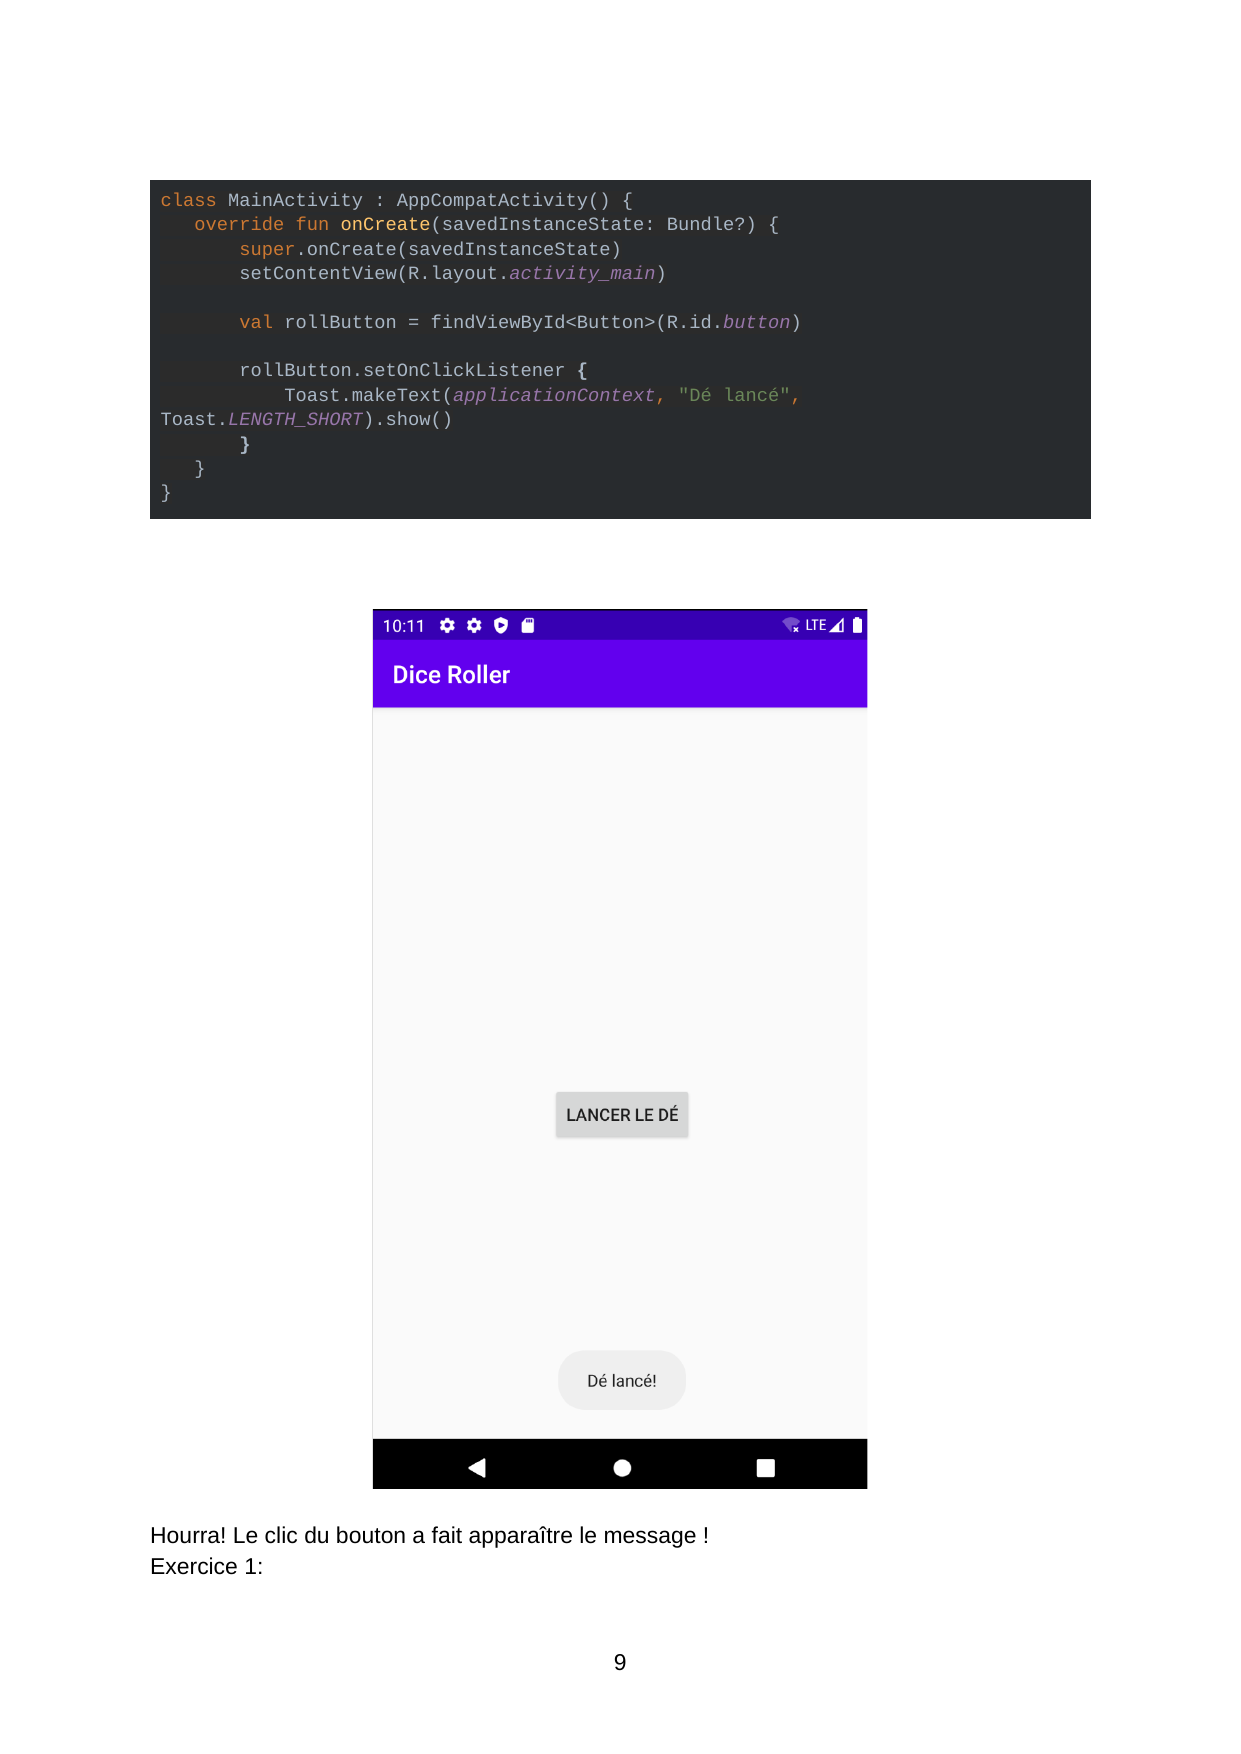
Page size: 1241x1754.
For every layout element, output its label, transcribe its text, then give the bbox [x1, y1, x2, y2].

text Hourra! Le clic du bouton a fait apparaître le message ! [150, 1522, 1090, 1549]
picture [372, 609, 868, 1489]
text Exercice 1: [150, 1553, 1090, 1579]
table_header class MainActivity : AppCompatActivity() { override fun onCreate(savedInstanceState: Bundle?) { super.onCreate(savedInstanceState) setContentView(R.layout.activity_main) val rollButton = findViewById<Button>(R.id.button) rollButton.setOnClickListener { Toast.makeText(applicationContext, "Dé lancé", Toast.LENGTH_SHORT).show() } } } [150, 180, 1091, 519]
